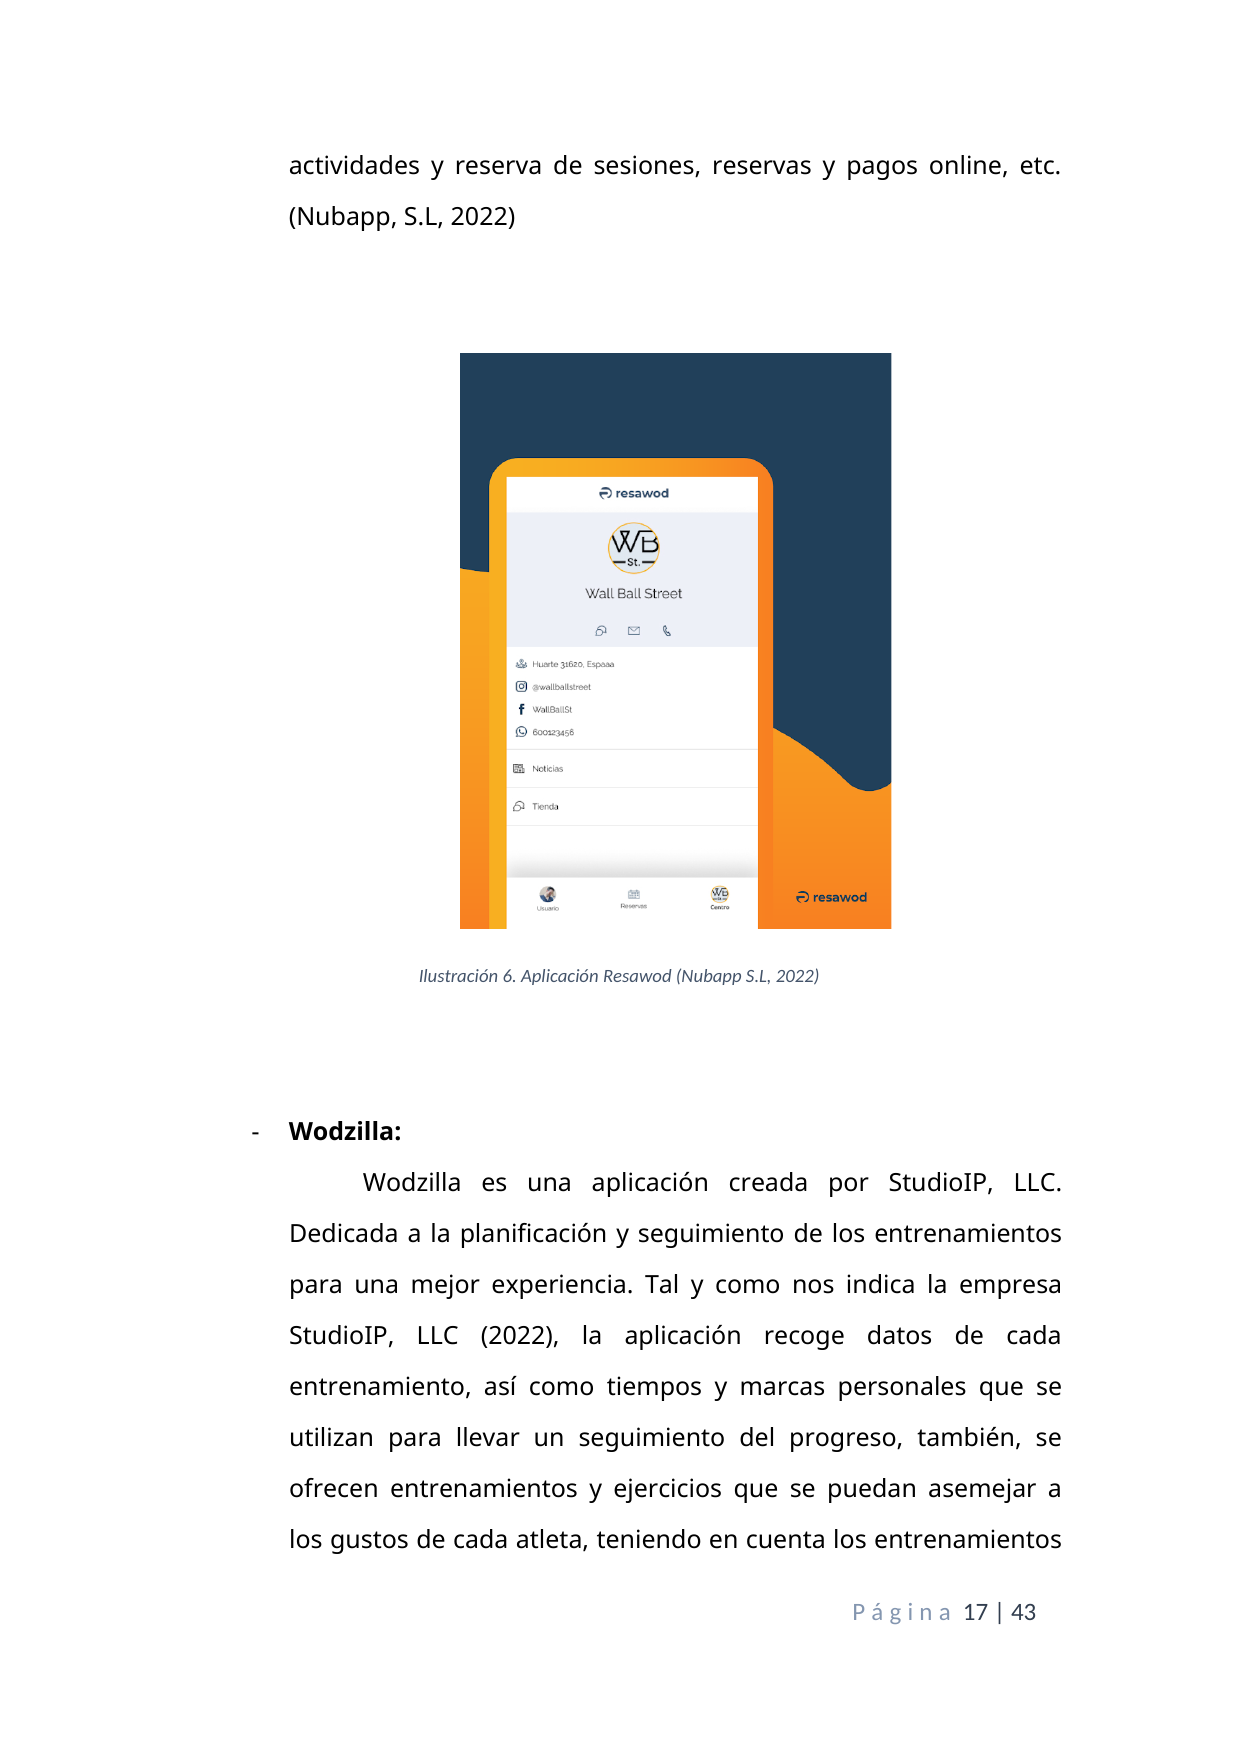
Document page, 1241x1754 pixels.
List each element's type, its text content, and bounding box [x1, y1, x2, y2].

picture [460, 353, 892, 929]
list Wodzilla: [251, 1113, 1063, 1148]
